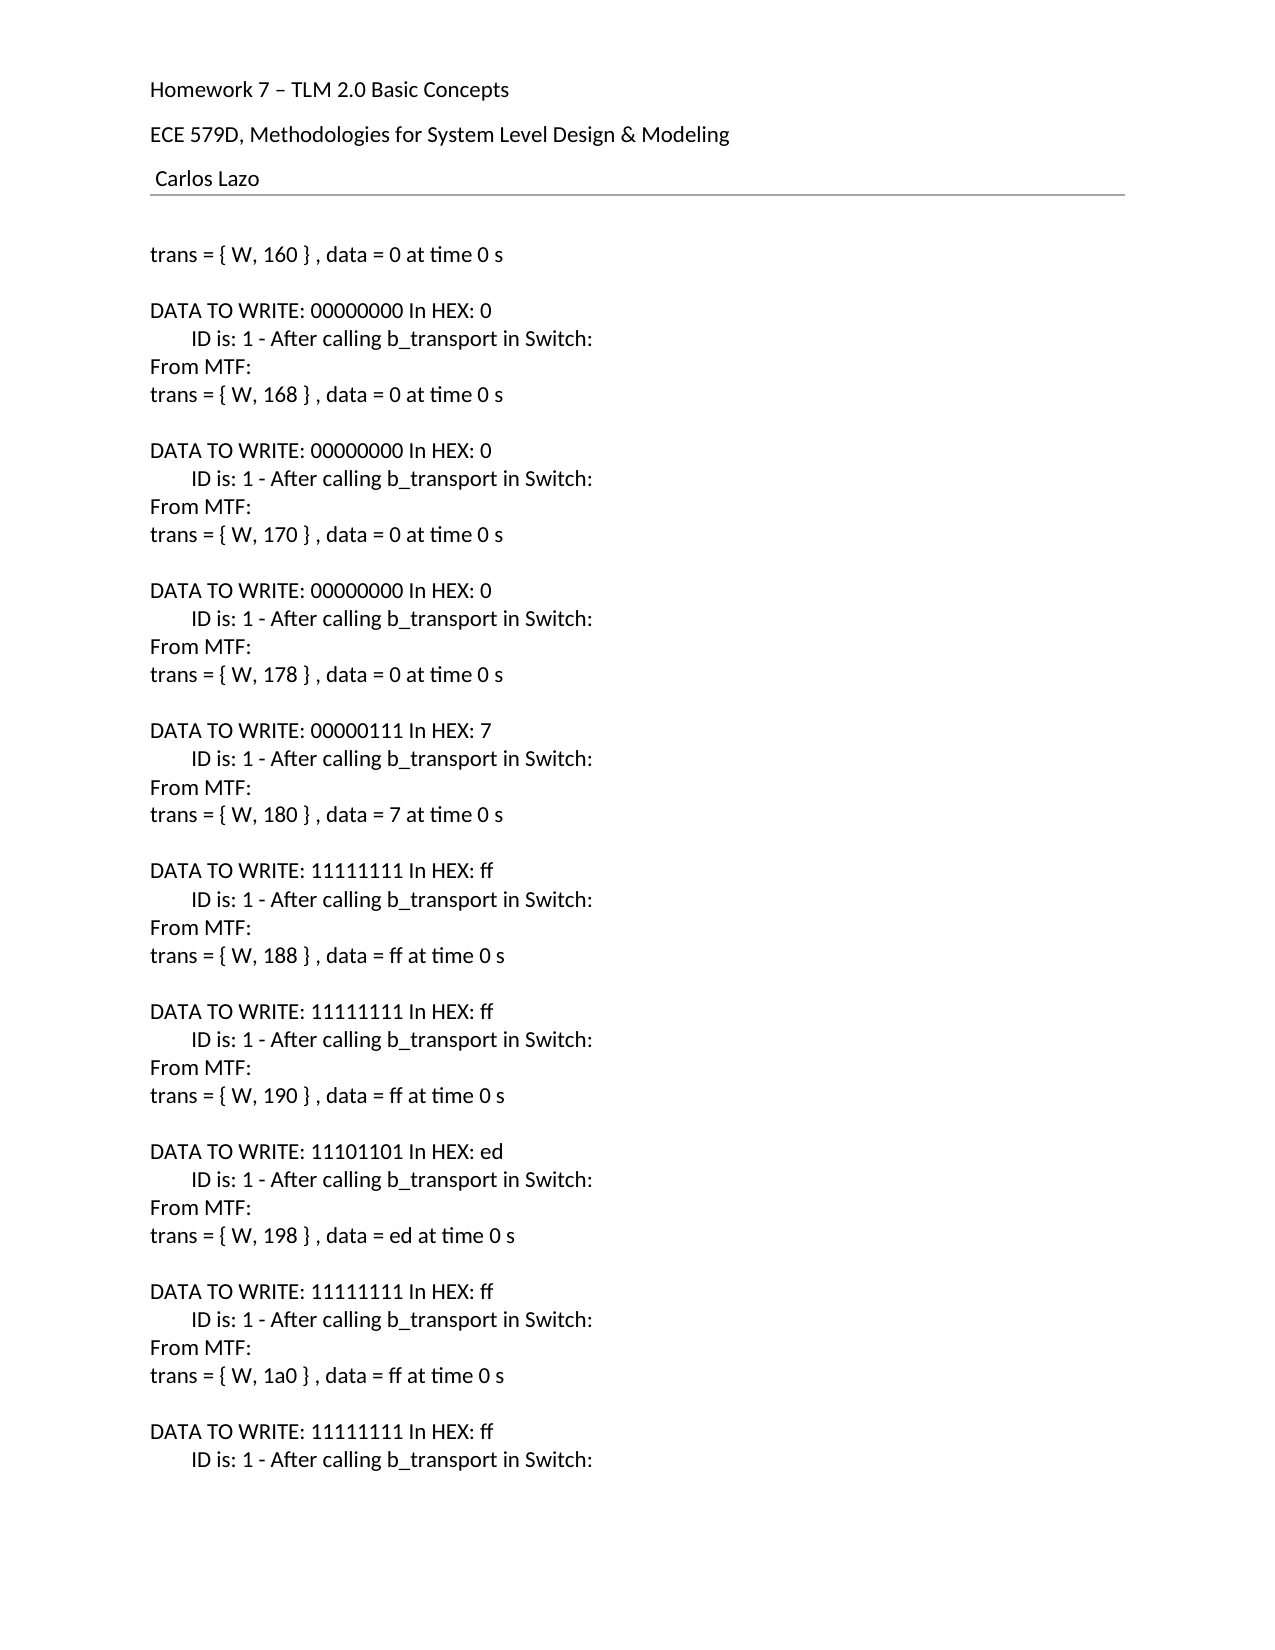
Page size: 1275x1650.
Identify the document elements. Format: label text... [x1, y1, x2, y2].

text trans = { W, 170 } , data = 0 at time 0 s [150, 520, 1125, 548]
text DATA TO WRITE: 00000111 In HEX: 7 [150, 717, 1125, 744]
text From MTF: [150, 1053, 1125, 1081]
text From MTF: [150, 352, 1125, 380]
text From MTF: [150, 632, 1125, 661]
text DATA TO WRITE: 11111111 In HEX: ff [150, 1417, 1125, 1445]
text DATA TO WRITE: 11101101 In HEX: ed [150, 1137, 1125, 1165]
text trans = { W, 1a0 } , data = ff at time 0 s [150, 1361, 1125, 1389]
text DATA TO WRITE: 11111111 In HEX: ff [150, 1277, 1125, 1305]
text ID is: 1 - After calling b_transport in Switch: [150, 744, 1125, 773]
text ID is: 1 - After calling b_transport in Switch: [150, 1025, 1125, 1053]
text From MTF: [150, 1193, 1125, 1221]
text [150, 324, 1125, 352]
text DATA TO WRITE: 11111111 In HEX: ff [150, 997, 1125, 1025]
text ID is: 1 - After calling b_transport in Switch: [150, 885, 1125, 913]
text From MTF: [150, 913, 1125, 941]
text DATA TO WRITE: 11111111 In HEX: ff [150, 857, 1125, 885]
text trans = { W, 180 } , data = 7 at time 0 s [150, 801, 1125, 829]
text DATA TO WRITE: 00000000 In HEX: 0 [150, 436, 1125, 464]
text trans = { W, 190 } , data = ff at time 0 s [150, 1081, 1125, 1109]
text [150, 1305, 1125, 1333]
text From MTF: [150, 773, 1125, 801]
text DATA TO WRITE: 00000000 In HEX: 0 [150, 576, 1125, 604]
text From MTF: [150, 1333, 1125, 1361]
text trans = { W, 168 } , data = 0 at time 0 s [150, 380, 1125, 408]
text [150, 1445, 1125, 1473]
text ID is: 1 - After calling b_transport in Switch: [150, 464, 1125, 492]
text trans = { W, 188 } , data = ff at time 0 s [150, 941, 1125, 969]
text ID is: 1 - After calling b_transport in Switch: [150, 604, 1125, 632]
text DATA TO WRITE: 00000000 In HEX: 0 [150, 296, 1125, 324]
text trans = { W, 160 } , data = 0 at time 0 s [150, 240, 1125, 268]
text trans = { W, 178 } , data = 0 at time 0 s [150, 661, 1125, 688]
text From MTF: [150, 492, 1125, 520]
text ID is: 1 - After calling b_transport in Switch: [150, 1165, 1125, 1193]
text trans = { W, 198 } , data = ed at time 0 s [150, 1221, 1125, 1249]
